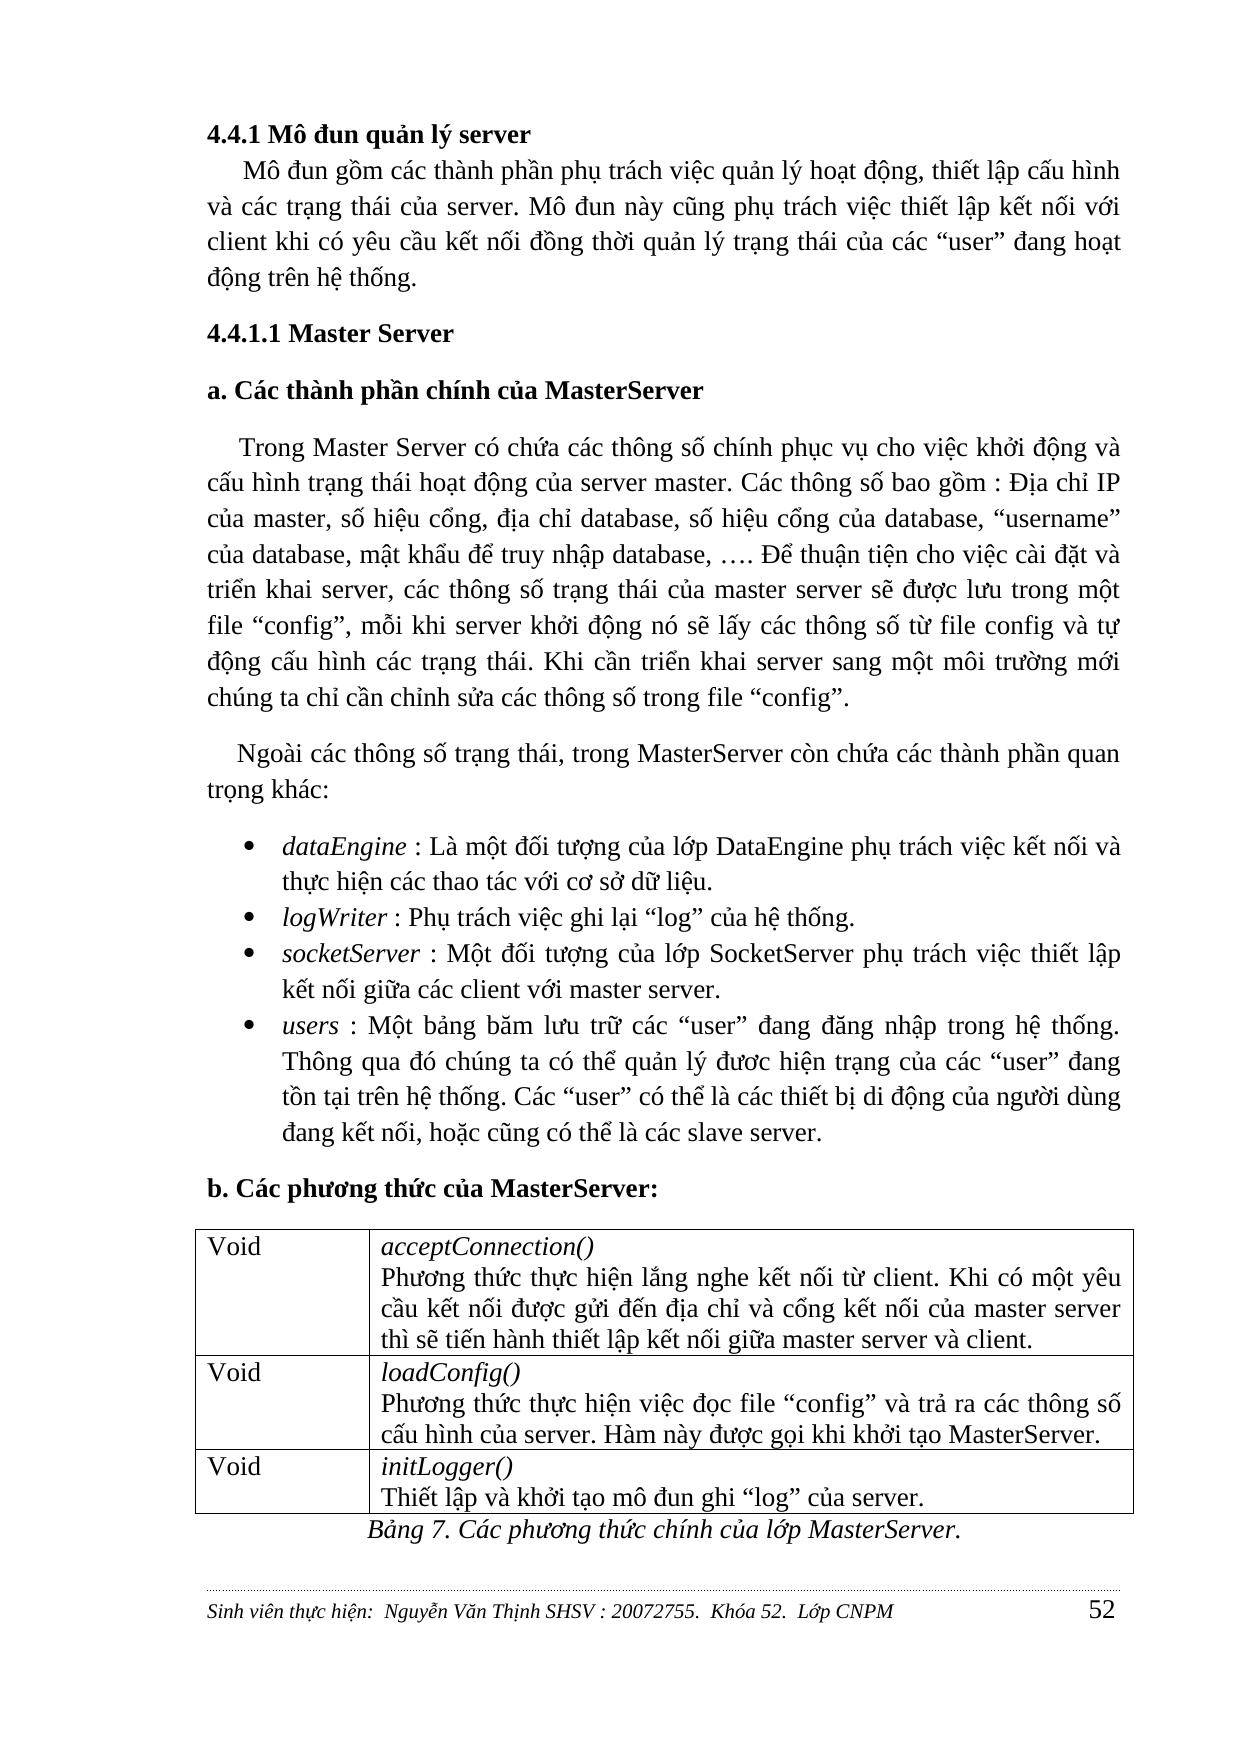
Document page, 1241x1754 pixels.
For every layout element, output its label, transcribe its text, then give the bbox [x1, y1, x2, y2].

text Mô đun gồm các thành phần phụ trách việc quản lý hoạt động, thiết lập cấu hình và các trạng thái của server. Mô đun này cũng phụ trách việc thiết lập kết nối với client khi có yêu cầu kết nối đồng thời quản lý trạng thái của các “user” đang hoạt động trên hệ thống. [207, 154, 1122, 292]
list users : Một bảng băm lưu trữ các “user” đang đăng nhập trong hệ thống. Thông qua đó chúng ta có thể quản lý đươc hiện trạng của các “user” đang tồn tại trên hệ thống. Các “user” có thể là các thiết bị di động của người dùng đang kết nối, hoặc cũng có thể là các slave server. [244, 1009, 1122, 1147]
text 4.4.1.1 Master Server [207, 318, 1122, 349]
table_cell Void [196, 1356, 369, 1449]
table_header acceptConnection() Phương thức thực hiện lắng nghe kết nối từ client. Khi có một yêu cầu kết nối được gửi đến địa chỉ và cổng kết nối của master server thì sẽ tiến hành thiết lập kết nối giữa master server và client. [370, 1230, 1133, 1355]
table_cell initLogger() Thiết lập và khởi tạo mô đun ghi “log” của server. [370, 1450, 1133, 1513]
text b. Các phương thức của MasterServer: [207, 1173, 1122, 1204]
text Trong Master Server có chứa các thông số chính phục vụ cho việc khởi động và cấu hình trạng thái hoạt động của server master. Các thông số bao gồm : Địa chỉ IP của master, số hiệu cổng, địa chỉ database, số hiệu cổng của database, “username” của database, mật khẩu để truy nhập database, …. Để thuận tiện cho việc cài đặt và triển khai server, các thông số trạng thái của master server sẽ được lưu trong một file “config”, mỗi khi server khởi động nó sẽ lấy các thông số từ file config và tự động cấu hình các trạng thái. Khi cần triển khai server sang một môi trường mới chúng ta chỉ cần chỉnh sửa các thông số trong file “config”. [207, 431, 1122, 712]
list socketServer : Một đối tượng của lớp SocketServer phụ trách việc thiết lập kết nối giữa các client với master server. [244, 937, 1122, 1004]
list dataEngine : Là một đối tượng của lớp DataEngine phụ trách việc kết nối và thực hiện các thao tác với cơ sở dữ liệu. [244, 830, 1122, 897]
table_cell loadConfig() Phương thức thực hiện việc đọc file “config” và trả ra các thông số cấu hình của server. Hàm này được gọi khi khởi tạo MasterServer. [370, 1356, 1133, 1449]
table_header Void [196, 1230, 369, 1355]
text a. Các thành phần chính của MasterServer [207, 374, 1122, 405]
text Bảng 7. Các phương thức chính của lớp MasterServer. [207, 1514, 1122, 1545]
text Ngoài các thông số trạng thái, trong MasterServer còn chứa các thành phần quan trọng khác: [207, 737, 1122, 804]
list logWriter : Phụ trách việc ghi lại “log” của hệ thống. [244, 901, 1122, 932]
subtitle 4.4.1 Mô đun quản lý server [207, 118, 1122, 149]
table_cell Void [196, 1450, 369, 1513]
